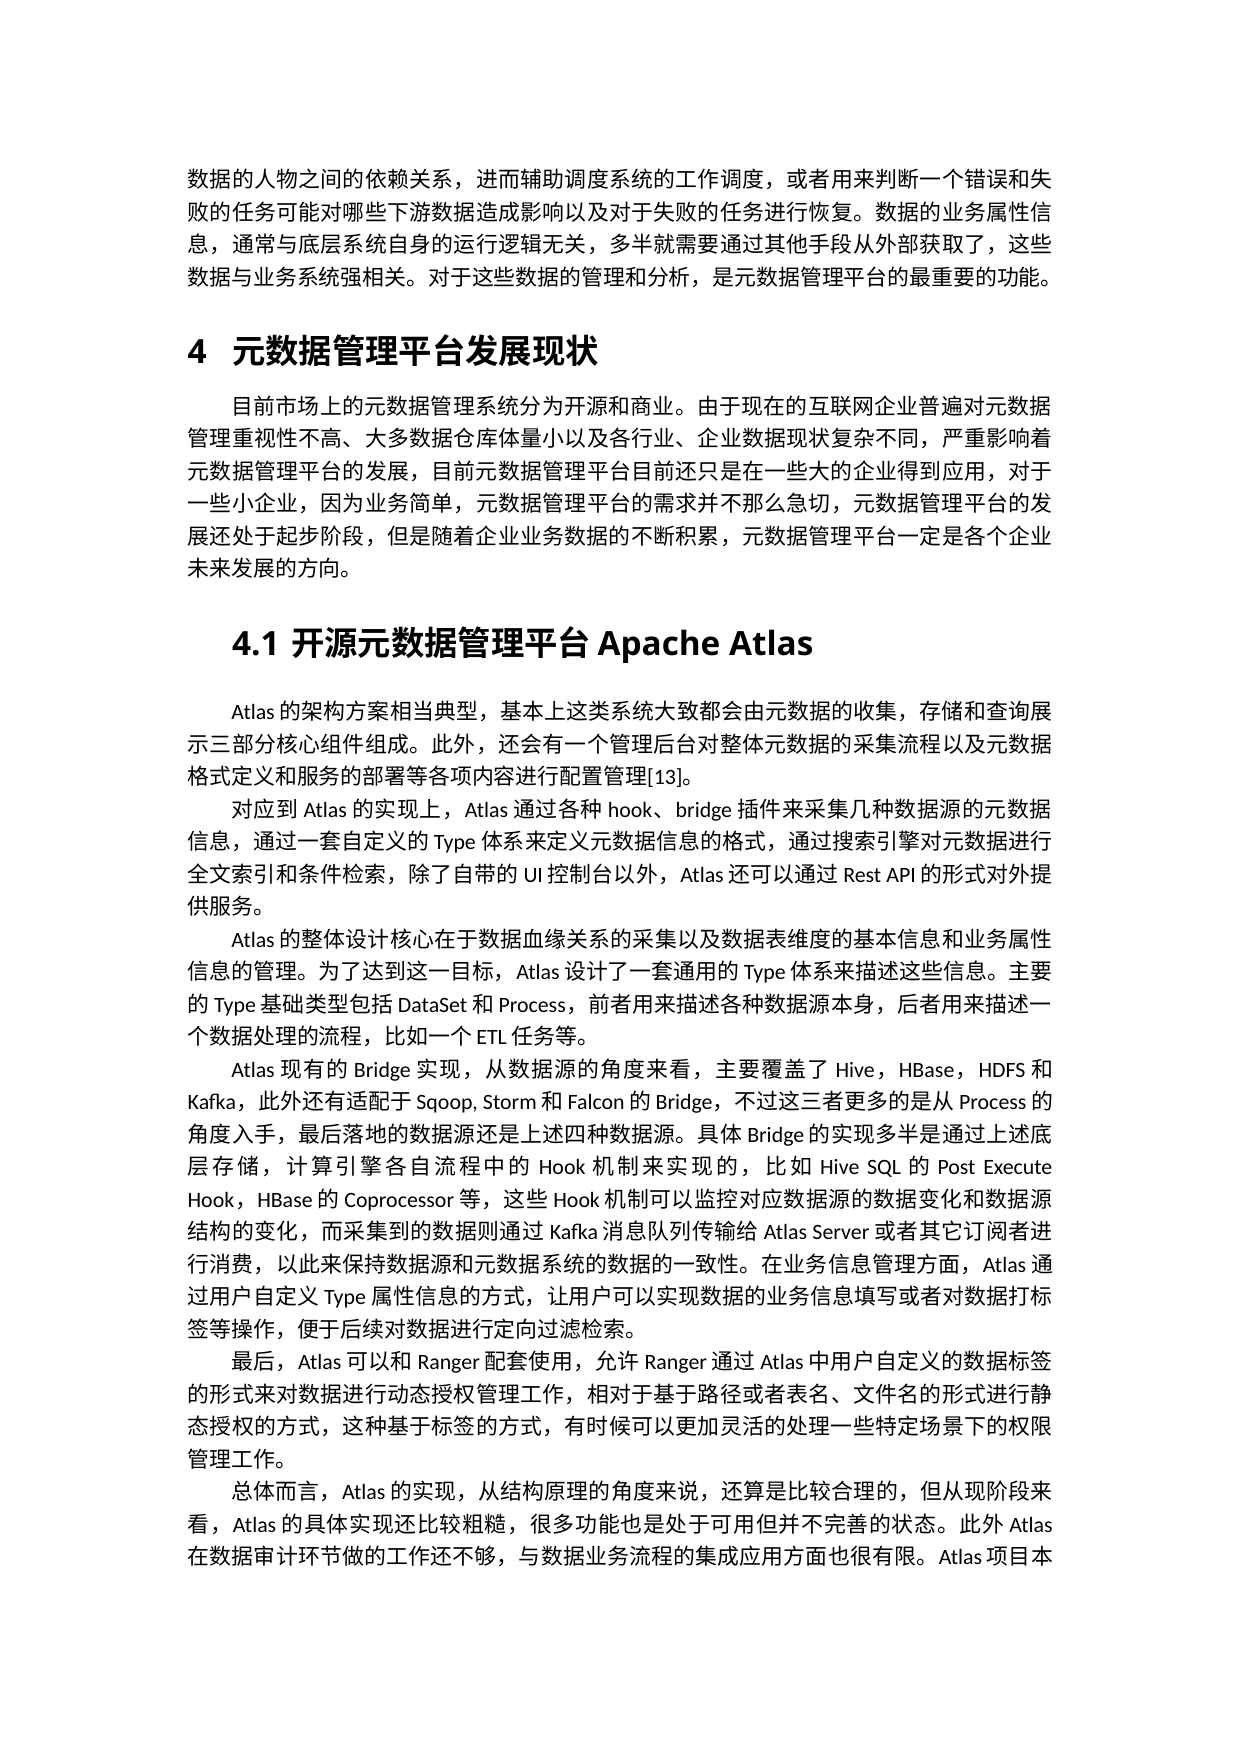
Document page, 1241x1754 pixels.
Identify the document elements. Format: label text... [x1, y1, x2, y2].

subtitle 开源元数据管理平台Apache Atlas [232, 608, 1053, 673]
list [187, 1474, 1053, 1571]
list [187, 162, 1053, 292]
list 对应到Atlas的实现上，Atlas通过各种hook、bridge插件来采集几种数据源的元数据信息，通过一套自定义的Type 体系来定义元数据信息的格式，通过搜索引擎对元数据进行全文索引和条件检索，除了自带的UI控制台以外，Atlas还可以通过Rest API的形式对外提供服务。 [187, 791, 1053, 921]
title 元数据管理平台发展现状 [187, 317, 1053, 382]
list 目前市场上的元数据管理系统分为开源和商业。由于现在的互联网企业普遍对元数据管理重视性不高、大多数据仓库体量小以及各行业、企业数据现状复杂不同，严重影响着元数据管理平台的发展，目前元数据管理平台目前还只是在一些大的企业得到应用，对于一些小企业，因为业务简单，元数据管理平台的需求并不那么急切，元数据管理平台的发展还处于起步阶段，但是随着企业业务数据的不断积累，元数据管理平台一定是各个企业未来发展的方向。 [187, 388, 1053, 583]
list Atlas现有的Bridge实现，从数据源的角度来看，主要覆盖了Hive，HBase，HDFS和Kafka，此外还有适配于Sqoop, Storm和Falcon的Bridge，不过这三者更多的是从Process的角度入手，最后落地的数据源还是上述四种数据源。具体Bridge的实现多半是通过上述底层存储，计算引擎各自流程中的Hook机制来实现的，比如Hive SQL的Post Execute Hook，HBase的Coprocessor等，这些Hook机制可以监控对应数据源的数据变化和数据源结构的变化，而采集到的数据则通过Kafka消息队列传输给Atlas Server或者其它订阅者进行消费，以此来保持数据源和元数据系统的数据的一致性。在业务信息管理方面，Atlas通过用户自定义Type 属性信息的方式，让用户可以实现数据的业务信息填写或者对数据打标签等操作，便于后续对数据进行定向过滤检索。 [187, 1051, 1053, 1344]
list 最后，Atlas可以和Ranger配套使用，允许Ranger通过Atlas中用户自定义的数据标签的形式来对数据进行动态授权管理工作，相对于基于路径或者表名、文件名的形式进行静态授权的方式，这种基于标签的方式，有时候可以更加灵活的处理一些特定场景下的权限管理工作。 [187, 1344, 1053, 1474]
list Atlas的架构方案相当典型，基本上这类系统大致都会由元数据的收集，存储和查询展示三部分核心组件组成。此外，还会有一个管理后台对整体元数据的采集流程以及元数据格式定义和服务的部署等各项内容进行配置管理[13]。 [187, 694, 1053, 791]
list Atlas的整体设计核心在于数据血缘关系的采集以及数据表维度的基本信息和业务属性信息的管理。为了达到这一目标，Atlas设计了一套通用的Type体系来描述这些信息。主要的Type基础类型包括DataSet和Process，前者用来描述各种数据源本身，后者用来描述一个数据处理的流程，比如一个ETL任务等。 [187, 921, 1053, 1051]
